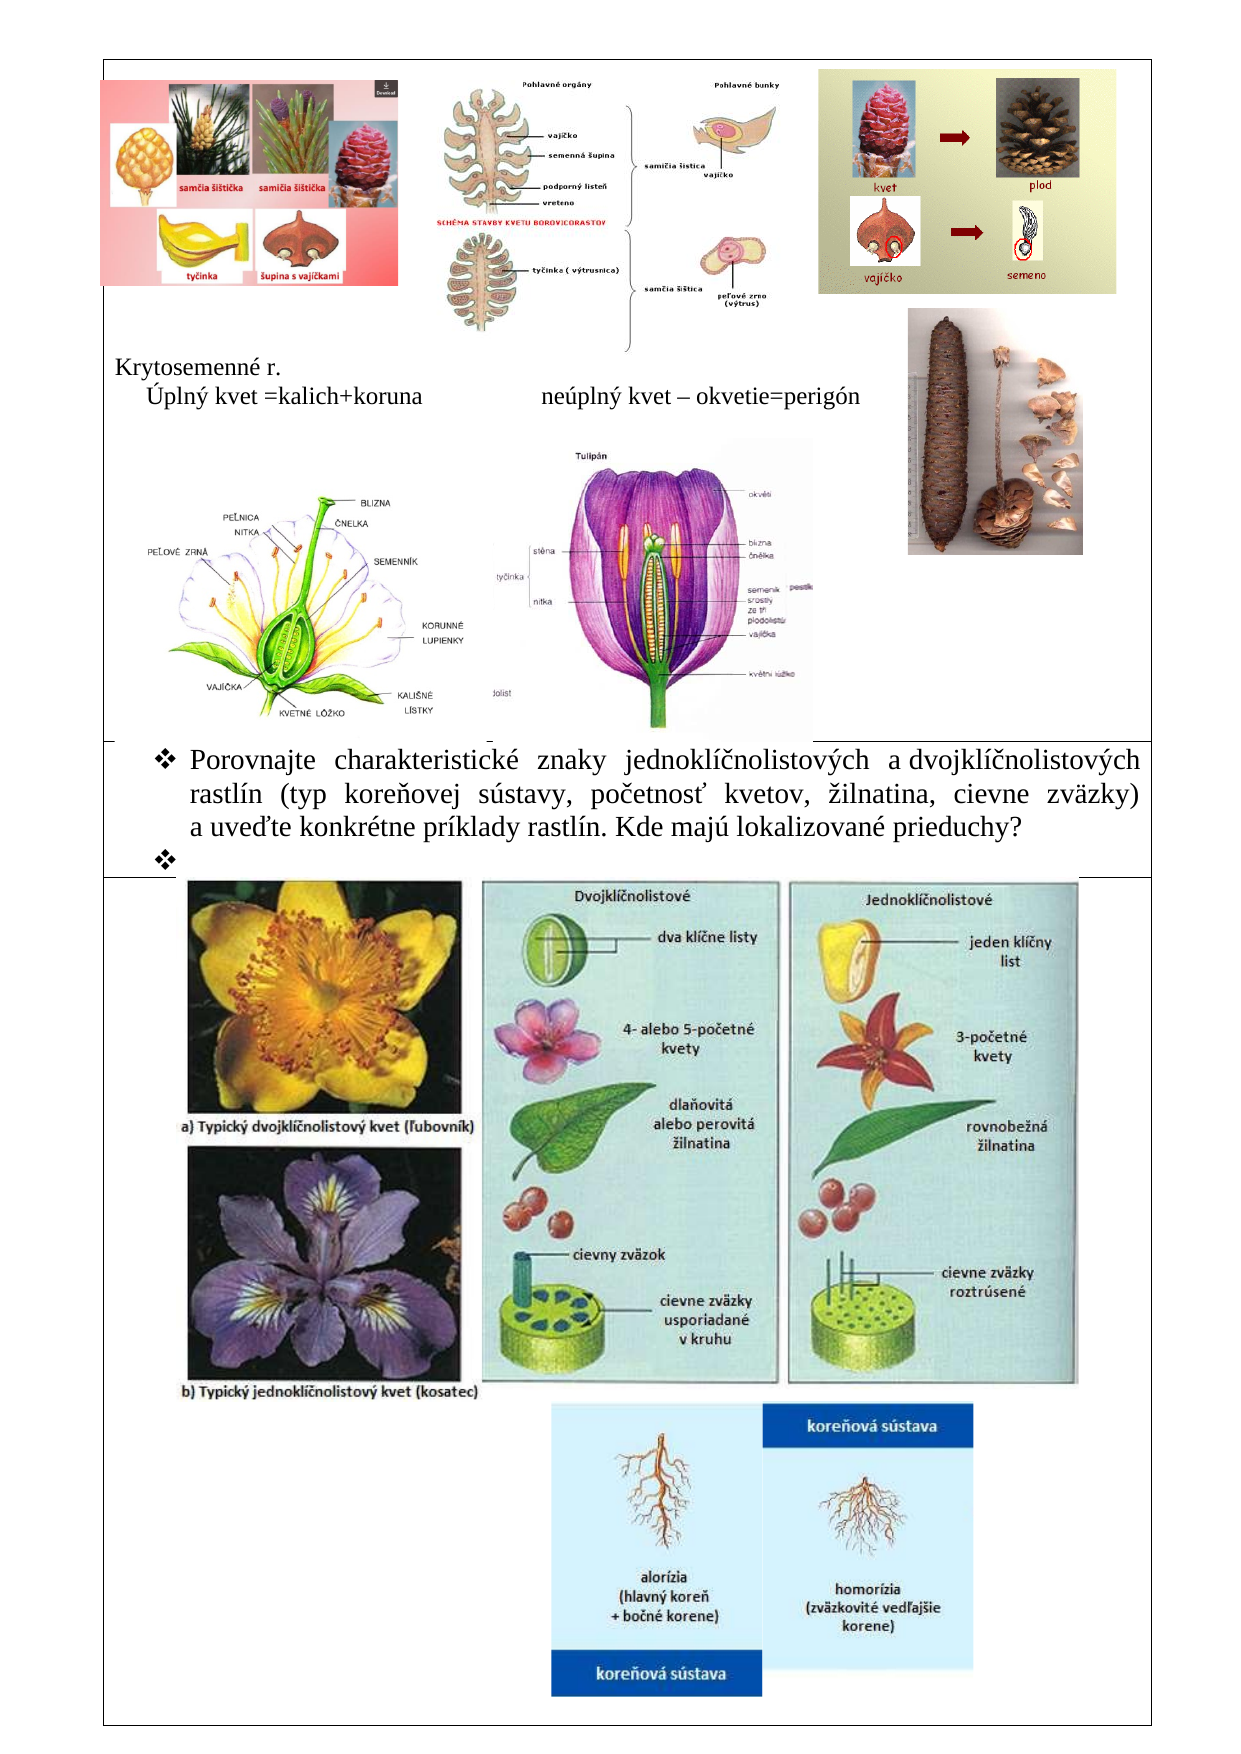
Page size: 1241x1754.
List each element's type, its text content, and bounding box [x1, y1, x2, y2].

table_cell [104, 60, 1151, 741]
picture [176, 877, 1079, 1697]
picture [492, 438, 813, 742]
picture [114, 478, 487, 742]
table_cell Porovnajte charakteristické znaky jednoklíčnolistových a dvojklíčnolistových rastlín (typ koreňovej sústavy, početnosť kvetov, žilnatina, cievne zväzky) a uveďte konkrétne príklady rastlín. Kde majú lokalizované prieduchy? [104, 742, 1151, 877]
picture [100, 80, 399, 286]
picture [818, 69, 1117, 294]
picture [405, 80, 800, 357]
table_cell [104, 878, 1151, 1725]
picture [907, 308, 1083, 555]
